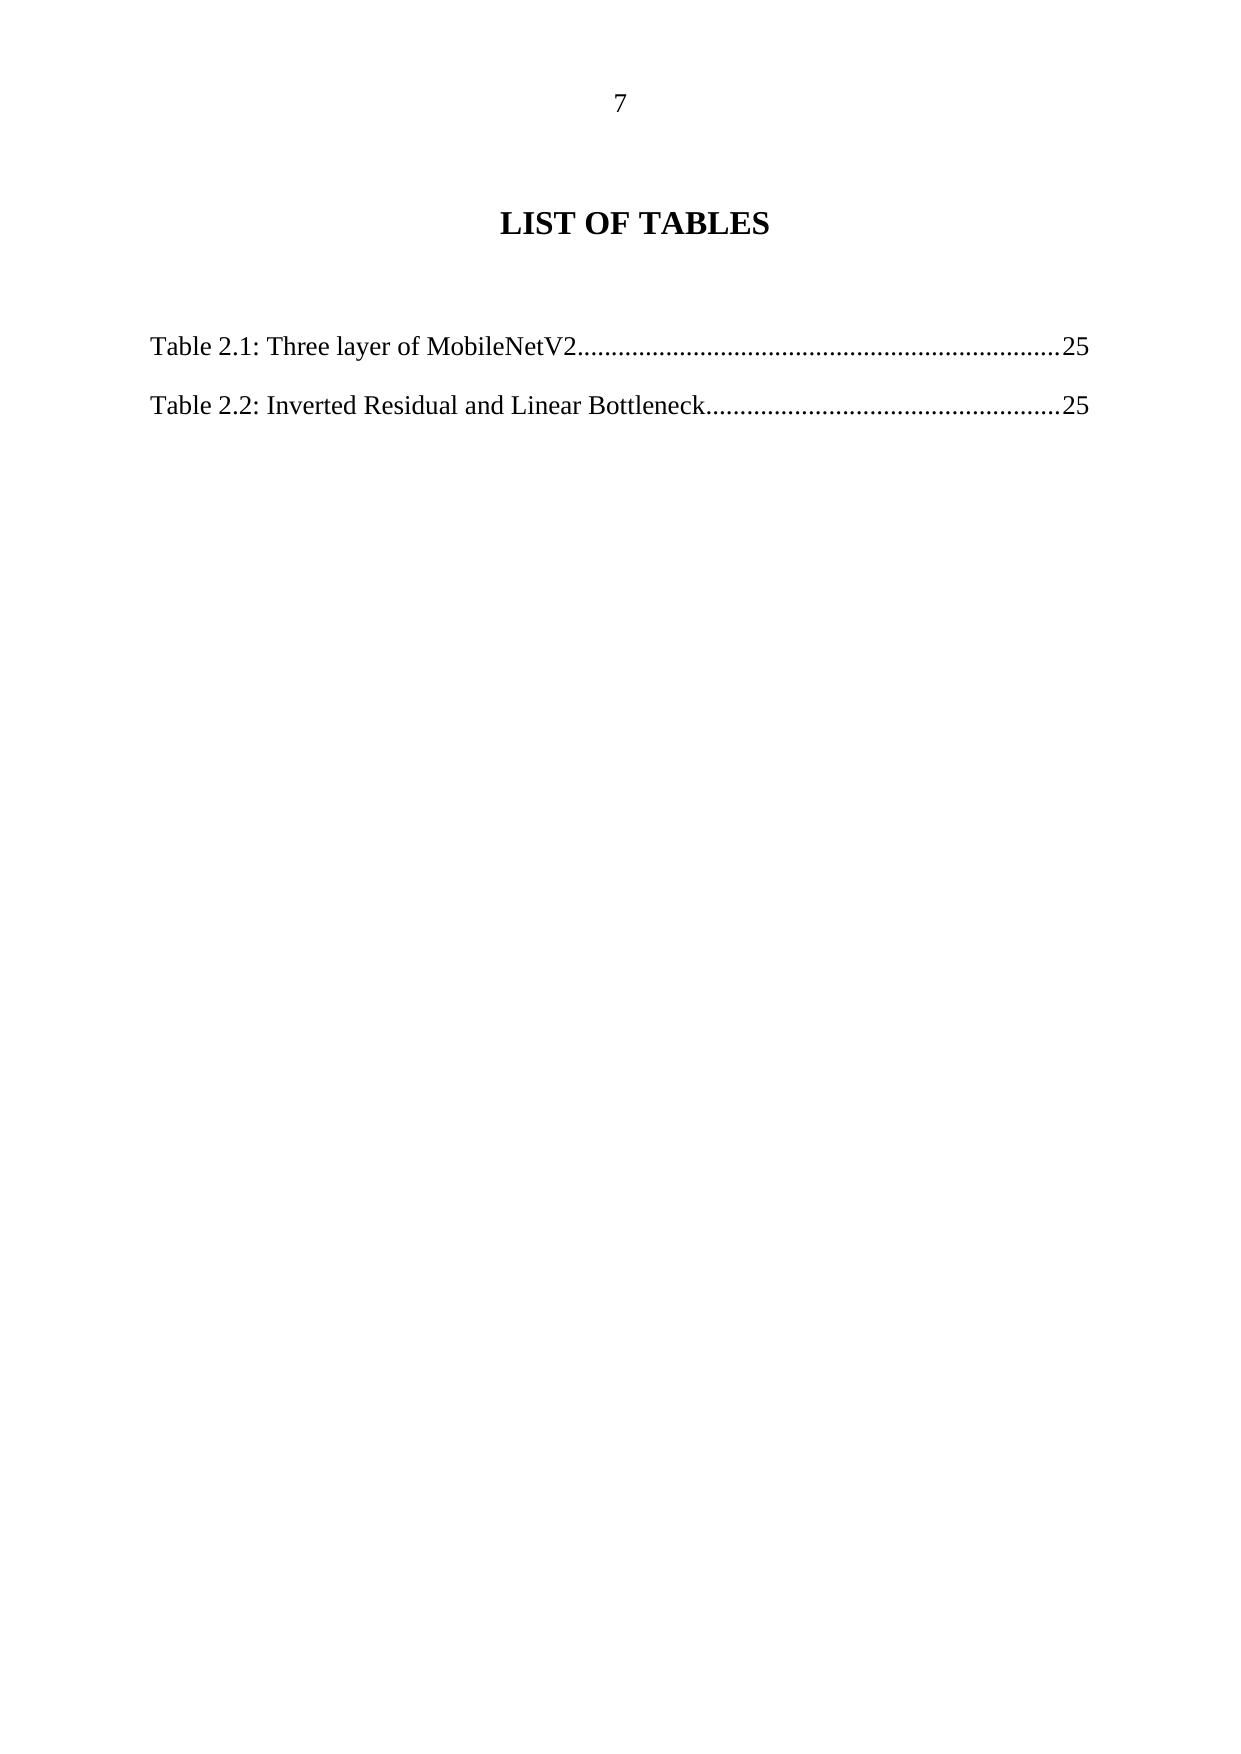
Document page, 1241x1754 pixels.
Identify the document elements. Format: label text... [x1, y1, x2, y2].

text Table 2.2: Inverted Residual and Linear Bottleneck 25 [150, 389, 1090, 420]
subtitle LIST OF TABLES [179, 203, 1090, 241]
text Table 2.1: Three layer of MobileNetV2 25 [150, 329, 1090, 361]
